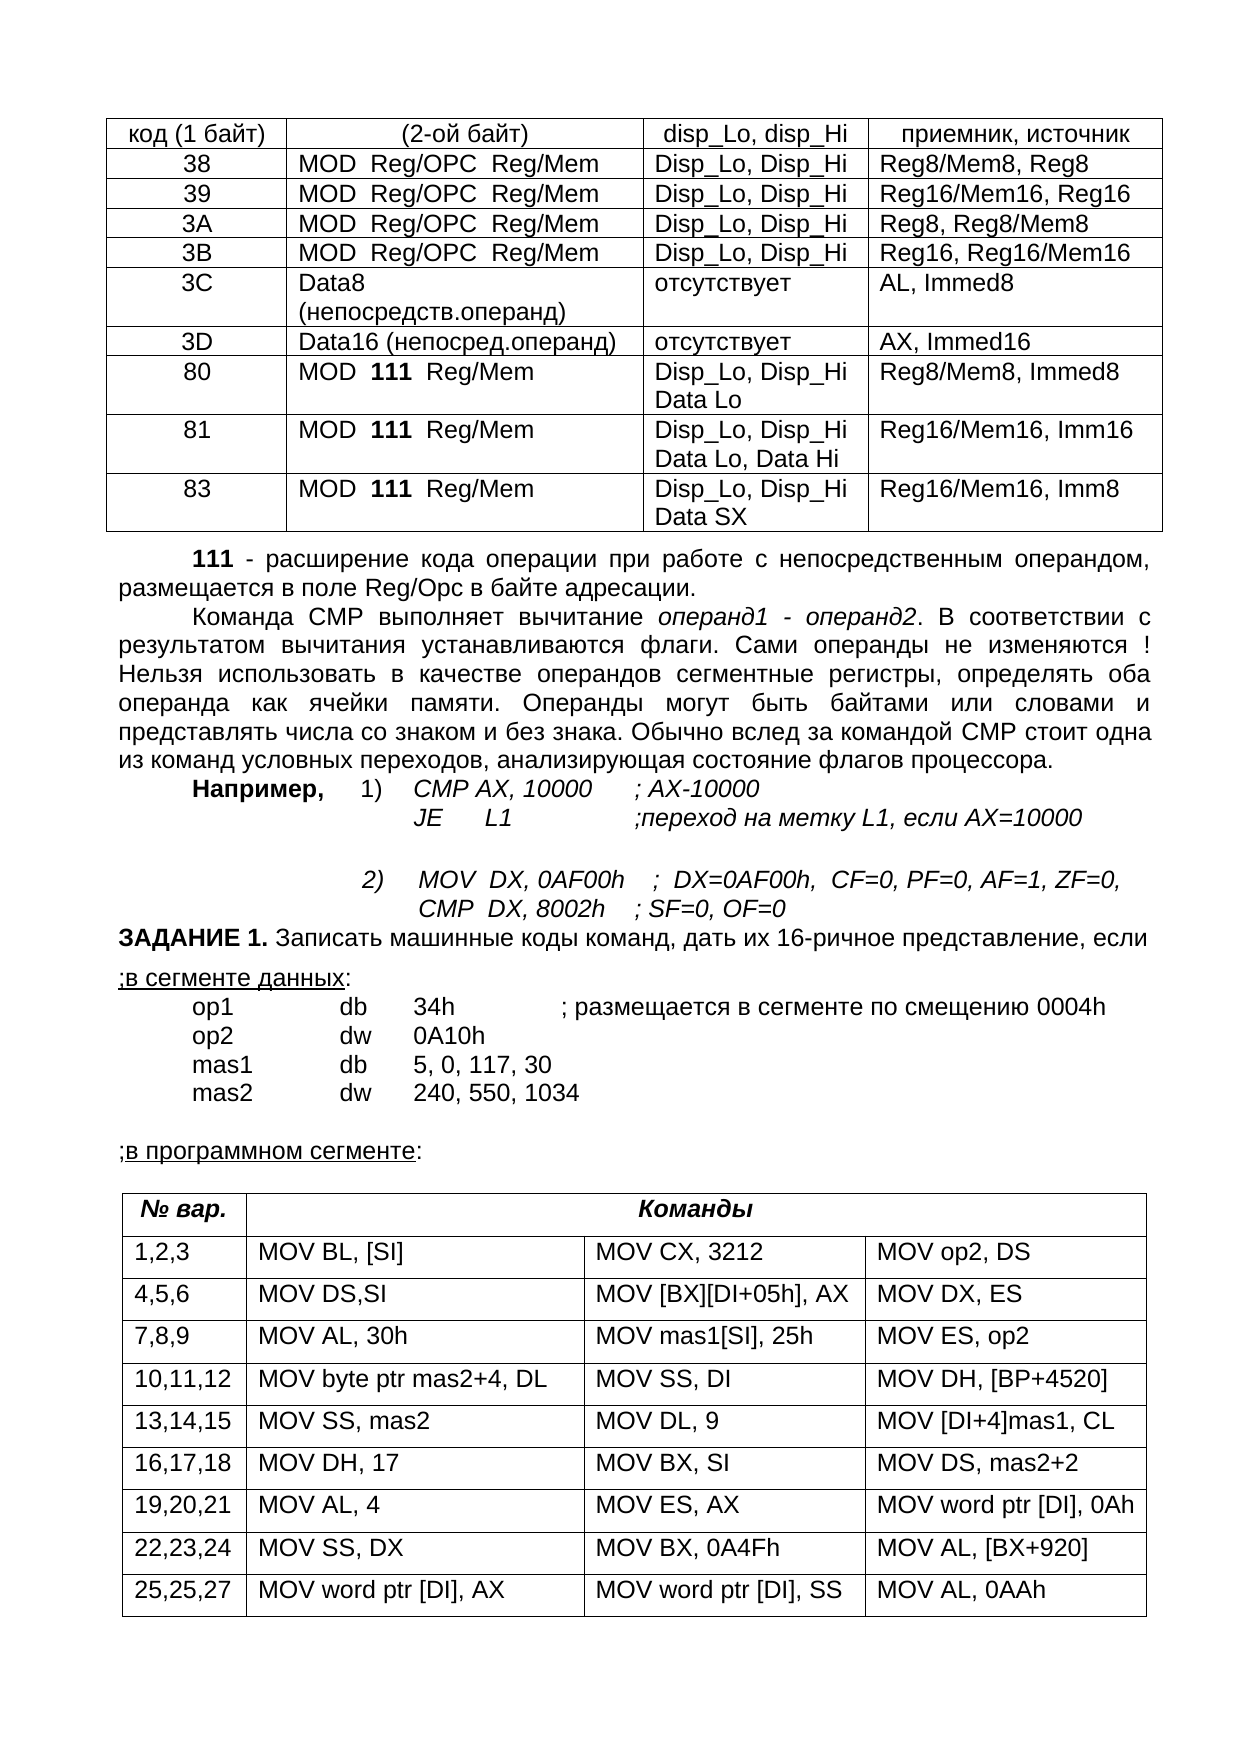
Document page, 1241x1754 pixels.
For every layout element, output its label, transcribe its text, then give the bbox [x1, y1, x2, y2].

text JE L1 ;переход на метку L1, если AX=10000 [414, 803, 1152, 832]
table_cell Reg16, Reg16/Mem16 [869, 238, 1162, 267]
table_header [287, 119, 643, 148]
table_cell MOV mas1[SI], 25h [585, 1321, 865, 1362]
table_cell MOV DS, mas2+2 [866, 1448, 1146, 1489]
table_cell Reg8/Mem8, Immed8 [869, 356, 1162, 414]
text ;в программном сегменте: [118, 1136, 1152, 1164]
table_header № вар. [123, 1194, 246, 1236]
text op2 dw 0A10h [118, 1021, 1152, 1049]
table_cell 13,14,15 [123, 1406, 246, 1447]
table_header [644, 119, 868, 148]
text CMP DX, 8002h ; SF=0, OF=0 [418, 894, 1152, 923]
table_cell 3C [107, 268, 286, 326]
text ;в сегменте данных: [118, 963, 1152, 992]
table_cell 16,17,18 [123, 1448, 246, 1489]
table_cell MOD 111 Reg/Mem [287, 356, 643, 414]
text 111 - расширение кода операции при работе с непосредственным операндом, размещается в поле Reg/Opc в байте адресации. [118, 544, 1152, 602]
table_cell Disp_Lo, Disp_Hi [644, 238, 868, 267]
table_cell MOV , 0AAh [866, 1575, 1146, 1616]
table_cell MOV DH, [BP+4520] [866, 1364, 1146, 1405]
table_cell Reg16/Mem16, Imm8 [869, 474, 1162, 531]
table_cell MOV BX, 0A4Fh [585, 1533, 865, 1574]
table_cell Disp_Lo, Disp_Hi Data Lo [644, 356, 868, 414]
table_cell Disp_Lo, Disp_Hi [644, 149, 868, 178]
table_cell Reg8/Mem8, Reg8 [869, 149, 1162, 178]
table_cell 39 [107, 179, 286, 207]
table_cell 1,2,3 [123, 1237, 246, 1278]
table_cell MOV word ptr [DI], AX [247, 1575, 584, 1616]
table_cell MOV [DI+4]mas1, CL [866, 1406, 1146, 1447]
table_cell 83 [107, 474, 286, 531]
table_cell 3D [107, 327, 286, 355]
table_cell MOD 111 Reg/Mem [287, 415, 643, 472]
table_cell MOV SS, DX [247, 1533, 584, 1574]
table_cell 25,25,27 [123, 1575, 246, 1616]
table_cell 7,8,9 [123, 1321, 246, 1362]
table_cell Disp_Lo, Disp_Hi [644, 209, 868, 237]
table_cell MOV DH, 17 [247, 1448, 584, 1489]
table_cell Disp_Lo, Disp_Hi Data SX [644, 474, 868, 531]
table_cell MOV SS, DI [585, 1364, 865, 1405]
table_cell MOV op2, DS [866, 1237, 1146, 1278]
table_cell MOV [BX][DI+05h], AX [585, 1279, 865, 1320]
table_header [107, 119, 286, 148]
table_cell Reg16/Mem16, Imm16 [869, 415, 1162, 472]
table_cell Disp_Lo, Disp_Hi Data Lo, Data Hi [644, 415, 868, 472]
table_cell MOV DL, 9 [585, 1406, 865, 1447]
table_cell 81 [107, 415, 286, 472]
table_cell MOV word ptr [DI], 0Ah [866, 1490, 1146, 1532]
table_cell 22,23,24 [123, 1533, 246, 1574]
text ЗАДАНИЕ 1. Записать машинные коды команд, дать их 16-ричное представление, если [118, 923, 1152, 951]
table_cell MOV , 30h [247, 1321, 584, 1362]
table_cell 3B [107, 238, 286, 267]
table_header Команды [247, 1194, 1146, 1236]
table_cell MOD Reg/OPC Reg/Mem [287, 179, 643, 207]
table_cell MOV CX, 3212 [585, 1237, 865, 1278]
table_cell 10,11,12 [123, 1364, 246, 1405]
table_cell MOV AL, [BX+920] [866, 1533, 1146, 1574]
table_cell MOD Reg/OPC Reg/Mem [287, 238, 643, 267]
table_cell MOD 111 Reg/Mem [287, 474, 643, 531]
table_cell AX, Immed16 [869, 327, 1162, 355]
table_cell MOV BX, SI [585, 1448, 865, 1489]
table_cell MOV word ptr [DI], SS [585, 1575, 865, 1616]
table_cell MOV ES, AX [585, 1490, 865, 1532]
table_cell MOD Reg/OPC Reg/Mem [287, 209, 643, 237]
text 2) MOV DX, 0AF00h ; DX=0AF00h, CF=0, PF=0, AF=1, ZF=0, [362, 865, 1152, 894]
table_cell 19,20,21 [123, 1490, 246, 1532]
table_cell MOV ES, op2 [866, 1321, 1146, 1362]
table_cell MOV DX, ES [866, 1279, 1146, 1320]
table_cell 38 [107, 149, 286, 178]
table_cell MOV BL, [SI] [247, 1237, 584, 1278]
table_cell Data8 (непосредств.операнд) [287, 268, 643, 326]
table_cell MOV DS,SI [247, 1279, 584, 1320]
table_cell Reg8, Reg8/Mem8 [869, 209, 1162, 237]
text Например, 1) CMP AX, 10000 ; AX-10000 [118, 774, 1152, 803]
table_cell MOV SS, mas2 [247, 1406, 584, 1447]
table_cell MOV byte ptr mas2+4, DL [247, 1364, 584, 1405]
table_cell Data16 (непосред.операнд) [287, 327, 643, 355]
text mas1 db 5, 0, 117, 30 [118, 1049, 1152, 1078]
text mas2 dw 240, 550, 1034 [118, 1078, 1152, 1107]
table_cell Reg16/Mem16, Reg16 [869, 179, 1162, 207]
table_cell AL, Immed8 [869, 268, 1162, 326]
text Команда CMP выполняет вычитание операнд1 - операнд2. В соответствии с результатом вычитания устанавливаются флаги. Сами операнды не изменяются ! Нельзя использовать в качестве операндов сегментные регистры, определять оба операнда как ячейки памяти. Операнды могут быть байтами или словами и представлять числа со знаком и без знака. Обычно вслед за командой CMP стоит одна из команд условных переходов, анализирующая состояние флагов процессора. [118, 602, 1152, 774]
text op1 db 34h ; размещается в сегменте по смещению 0004h [118, 992, 1152, 1021]
table_cell отсутствует [644, 327, 868, 355]
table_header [869, 119, 1162, 148]
table_cell MOV , 4 [247, 1490, 584, 1532]
table_cell Disp_Lo, Disp_Hi [644, 179, 868, 207]
table_cell отсутствует [644, 268, 868, 326]
table_cell 80 [107, 356, 286, 414]
table_cell 3A [107, 209, 286, 237]
table_cell MOD Reg/OPC Reg/Mem [287, 149, 643, 178]
table_cell 4,5,6 [123, 1279, 246, 1320]
